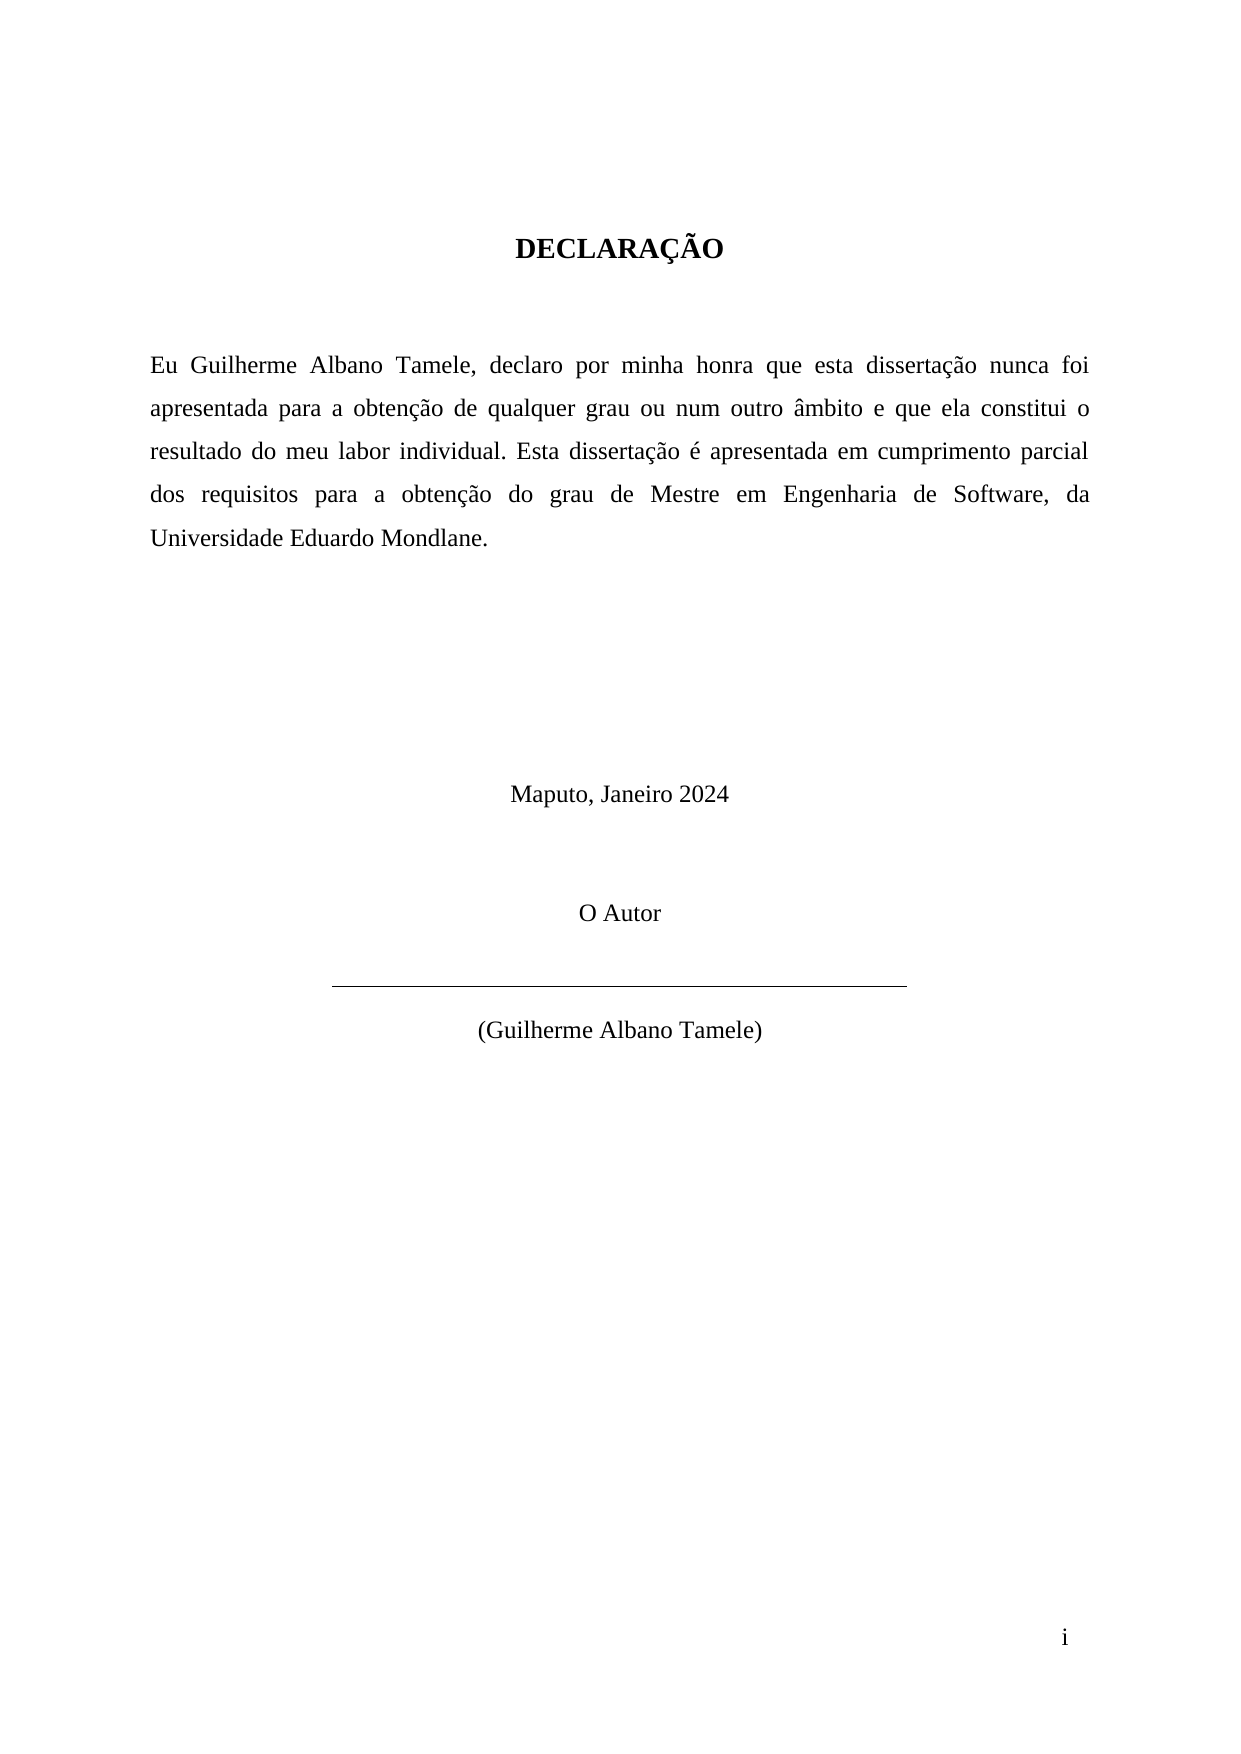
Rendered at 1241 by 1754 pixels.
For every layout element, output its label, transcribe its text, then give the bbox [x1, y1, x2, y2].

text O Autor [159, 898, 1081, 927]
text (Guilherme Albano Tamele) [159, 1015, 1081, 1044]
text DECLARAÇÃO [159, 231, 1081, 264]
text Eu Guilherme Albano Tamele, declaro por minha honra que esta dissertação nunca foi apresentada para a obtenção de qualquer grau ou num outro âmbito e que ela constitui o resultado do meu labor individual. Esta dissertação é apresentada em cumprimento parcial dos requisitos para a obtenção do grau de Mestre em Engenharia de Software, da Universidade Eduardo Mondlane. [150, 350, 1089, 551]
text Maputo, Janeiro 2024 [159, 779, 1081, 807]
